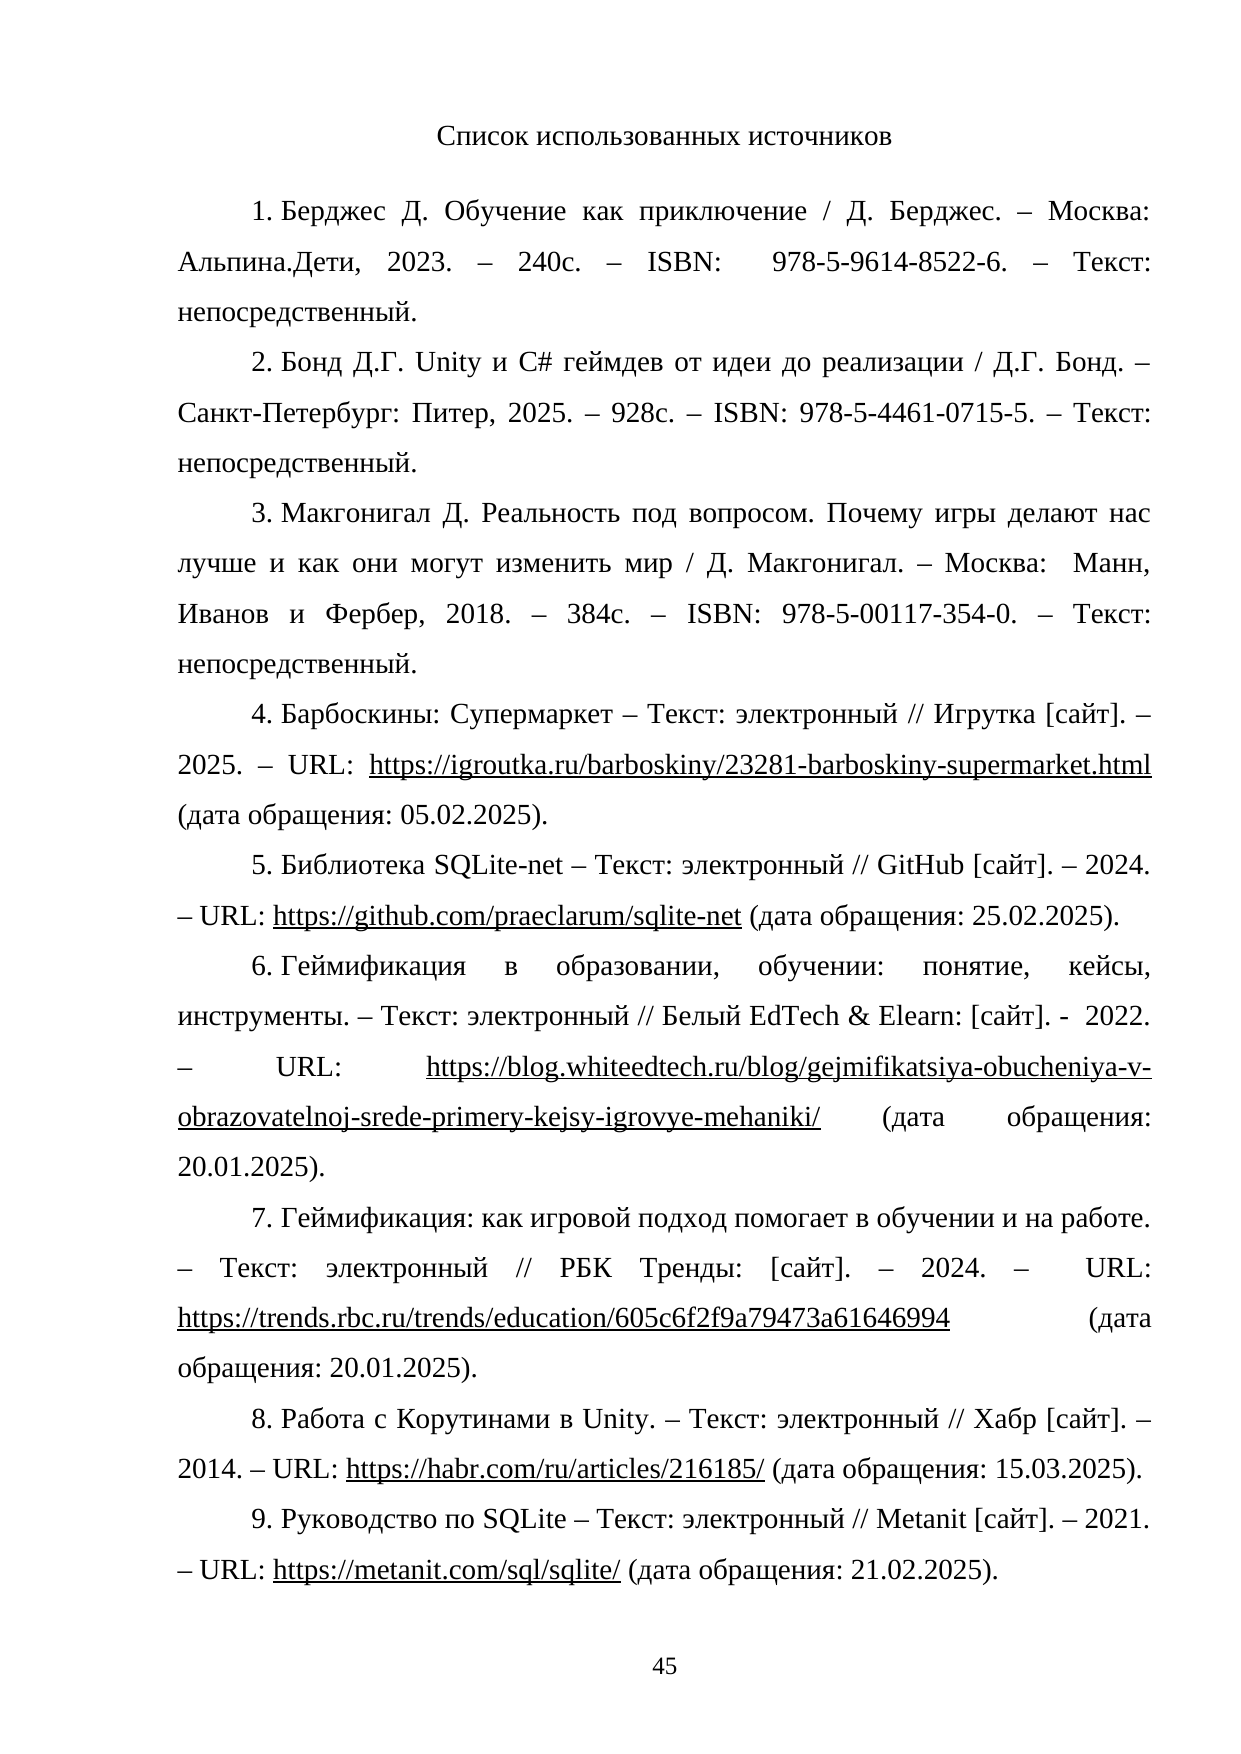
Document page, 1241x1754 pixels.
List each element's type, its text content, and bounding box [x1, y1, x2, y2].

list Библиотека SQLite-net – Текст: электронный // GitHub [сайт]. – 2024. – URL: https://github.com/praeclarum/sqlite-net (дата обращения: 25.02.2025). [177, 847, 1152, 931]
list Барбоскины: Супермаркет – Текст: электронный // Игрутка [сайт]. – 2025. – URL: https://igroutka.ru/barboskiny/23281-barboskiny-supermarket.html (дата обращения: 05.02.2025). [177, 697, 1152, 831]
list Бонд Д.Г. Unity и C# геймдев от идеи до реализации / Д.Г. Бонд. – Санкт-Петербург: Питер, 2025. – 928с. – ISBN: 978-5-4461-0715-5. – Текст: непосредственный. [177, 344, 1152, 478]
list Геймификация в образовании, обучении: понятие, кейсы, инструменты. – Текст: электронный // Белый EdTech & Elearn: [сайт]. - 2022. – URL: https://blog.whiteedtech.ru/blog/gejmifikatsiya-obucheniya-v-obrazovatelnoj-srede-primery-kejsy-igrovye-mehaniki/ (дата обращения: 20.01.2025). [177, 948, 1152, 1183]
list Работа с Корутинами в Unity. – Текст: электронный // Хабр [сайт]. – 2014. – URL: https://habr.com/ru/articles/216185/ (дата обращения: 15.03.2025). [177, 1401, 1152, 1485]
list Макгонигал Д. Реальность под вопросом. Почему игры делают нас лучше и как они могут изменить мир / Д. Макгонигал. – Москва: Манн, Иванов и Фербер, 2018. – 384с. – ISBN: 978-5-00117-354-0. – Текст: непосредственный. [177, 495, 1152, 680]
subtitle Список использованных источников [177, 118, 1152, 152]
list Геймификация: как игровой подход помогает в обучении и на работе. – Текст: электронный // РБК Тренды: [сайт]. – 2024. – URL: https://trends.rbc.ru/trends/education/605c6f2f9a79473a61646994 (дата обращения: 20.01.2025). [177, 1200, 1152, 1384]
list Берджес Д. Обучение как приключение / Д. Берджес. – Москва: Альпина.Дети, 2023. – 240с. – ISBN: 978-5-9614-8522-6. – Текст: непосредственный. [177, 193, 1152, 328]
list Руководство по SQLite – Текст: электронный // Metanit [сайт]. – 2021. – URL: https://metanit.com/sql/sqlite/ (дата обращения: 21.02.2025). [177, 1502, 1152, 1585]
